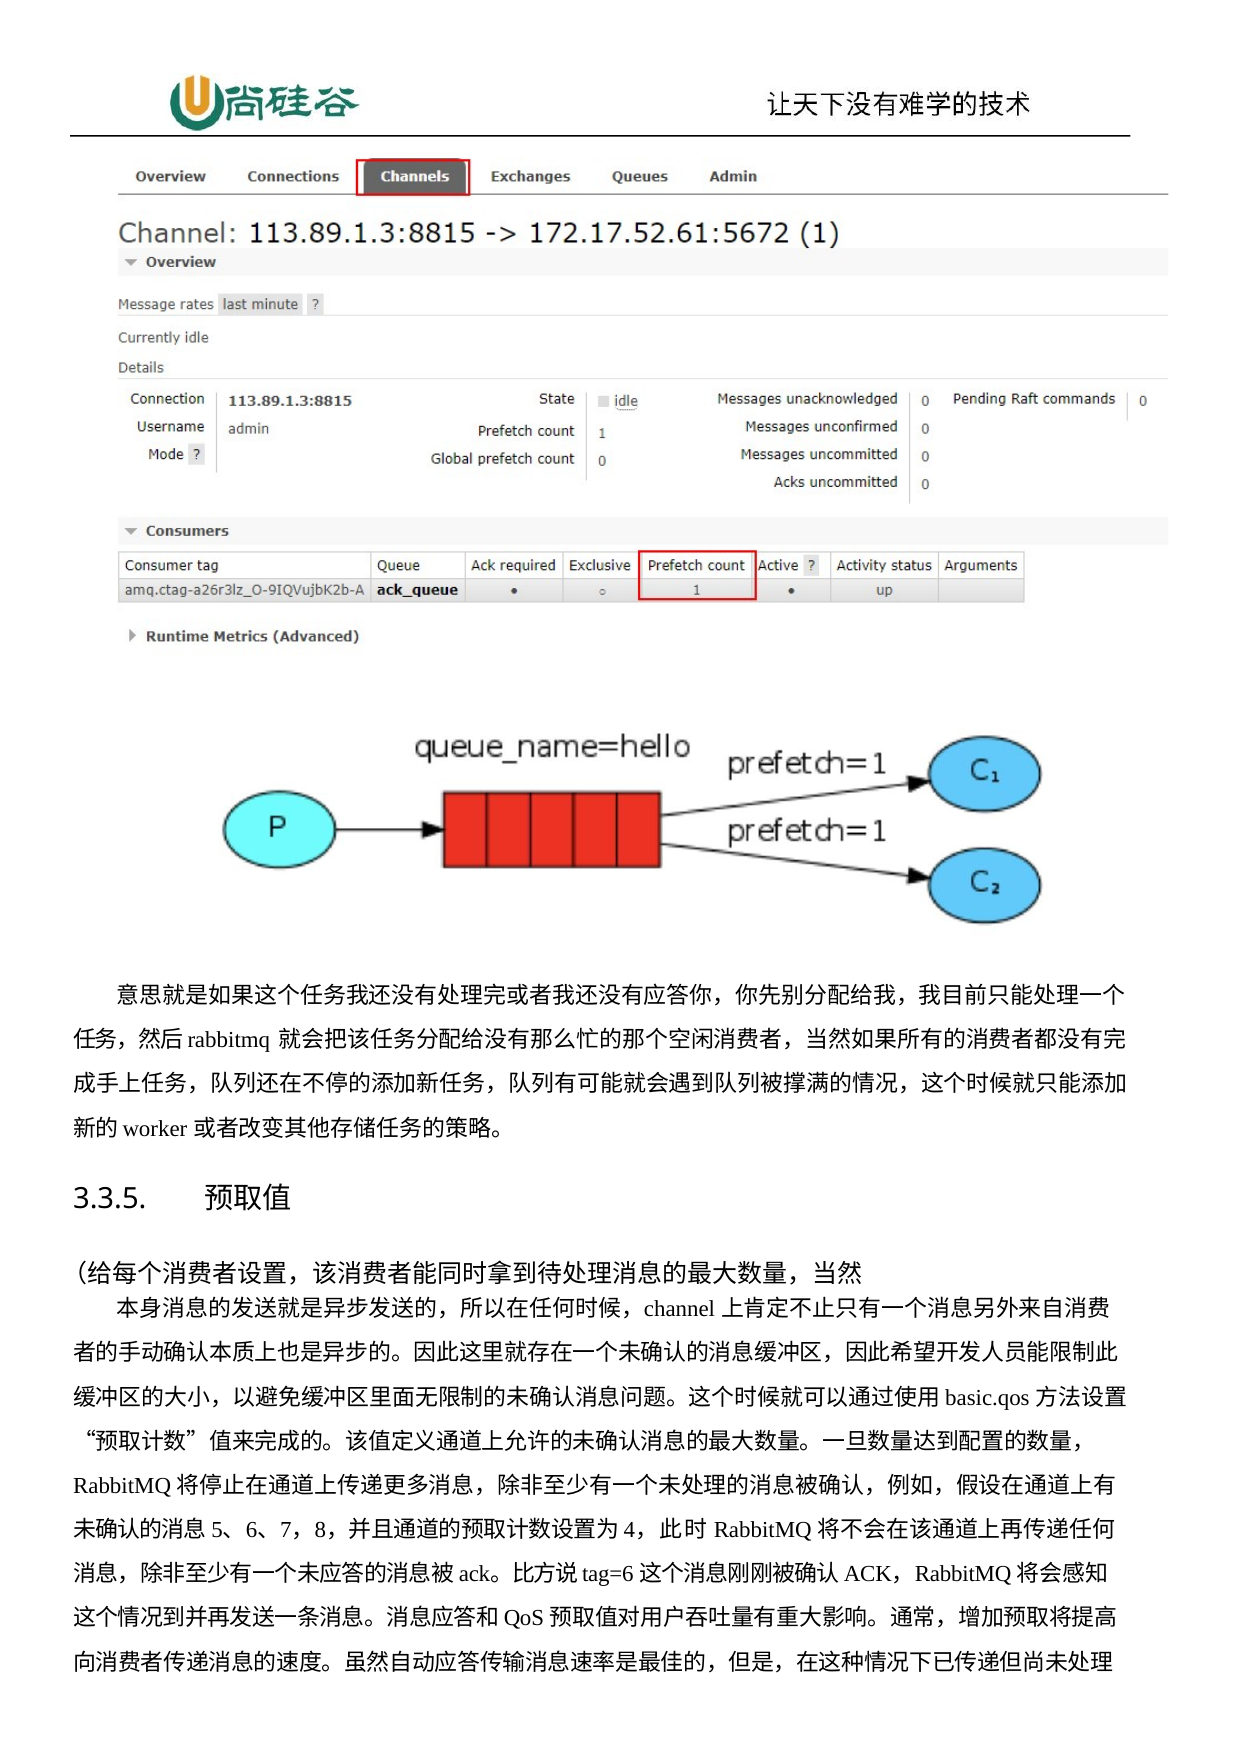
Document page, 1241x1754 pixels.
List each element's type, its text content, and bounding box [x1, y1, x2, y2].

picture [116, 678, 1177, 951]
picture [167, 73, 1033, 132]
picture [116, 157, 1169, 657]
text 意思就是如果这个任务我还没有处理完或者我还没有应答你，你先别分配给我，我目前只能处理一个任务，然后 rabbitmq 就会把该任务分配给没有那么忙的那个空闲消费者，当然如果所有的消费者都没有完成手上任务，队列还在不停的添加新任务，队列有可能就会遇到队列被撑满的情况，这个时候就只能添加新的 worker 或者改变其他存储任务的策略。 [73, 977, 1127, 1143]
subtitle 预取值 [73, 1175, 1182, 1217]
text 本身消息的发送就是异步发送的，所以在任何时候，channel 上肯定不止只有一个消息另外来自消费者的手动确认本质上也是异步的。因此这里就存在一个未确认的消息缓冲区，因此希望开发人员能限制此缓冲区的大小，以避免缓冲区里面无限制的未确认消息问题。这个时候就可以通过使用 basic.qos 方法设置“预取计数”值来完成的。该值定义通道上允许的未确认消息的最大数量。一旦数量达到配置的数量， RabbitMQ 将停止在通道上传递更多消息，除非至少有一个未处理的消息被确认，例如，假设在通道上有未确认的消息 5、6、7，8，并且通道的预取计数设置为 4，此时RabbitMQ 将不会在该通道上再传递任何消息，除非至少有一个未应答的消息被 ack。比方说 tag=6 这个消息刚刚被确认 ACK，RabbitMQ 将会感知这个情况到并再发送一条消息。消息应答和 QoS 预取值对用户吞吐量有重大影响。通常，增加预取将提高向消费者传递消息的速度。虽然自动应答传输消息速率是最佳的，但是，在这种情况下已传递但尚未处理 [73, 1290, 1128, 1677]
text （给每个消费者设置，该消费者能同时拿到待处理消息的最大数量，当然 [62, 1254, 1182, 1290]
